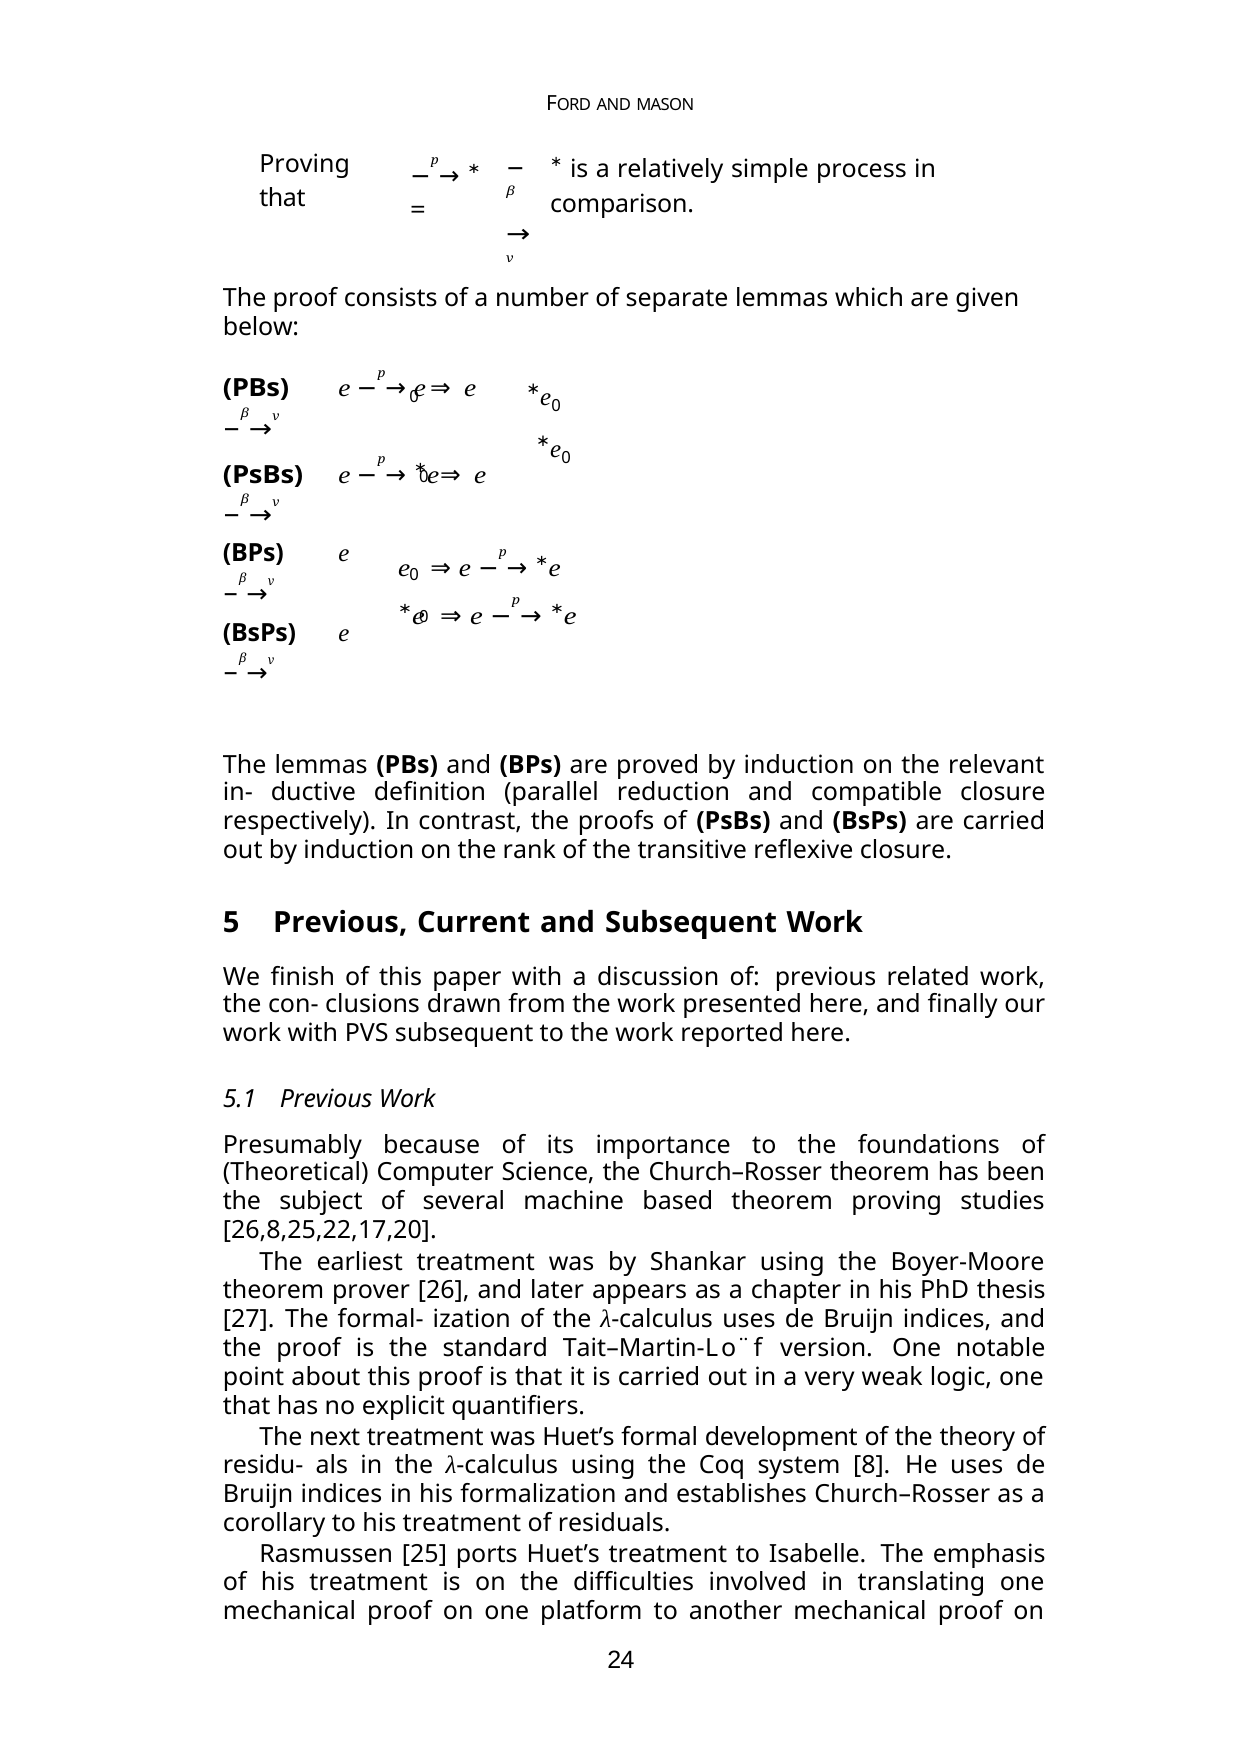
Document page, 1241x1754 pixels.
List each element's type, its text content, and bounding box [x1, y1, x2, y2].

text −p→ ∗ = [410, 151, 492, 226]
text We finish of this paper with a discussion of: previous related work, the con- clusions drawn from the work presented here, and finally our work with PVS subsequent to the work reported here. [223, 962, 1046, 1049]
text ∗e ⇒ e −p→ ∗e [398, 591, 1073, 632]
text Proving that [259, 145, 396, 213]
text The proof consists of a number of separate lemmas which are given below: [223, 283, 1073, 341]
text e ⇒ e −p→ ∗e [398, 543, 1073, 583]
text ∗e0 [536, 423, 1073, 468]
text −β→v [506, 153, 533, 283]
text ∗e0 [526, 371, 1073, 416]
text Presumably because of its importance to the foundations of (Theoretical) Computer Science, the Church–Rosser theorem has been the subject of several machine based theorem proving studies [26,8,25,22,17,20]. [223, 1130, 1046, 1246]
text (BPs) e −β→v [223, 535, 381, 608]
text ∗ is a relatively simple process in comparison. [550, 151, 1073, 219]
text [223, 1540, 1046, 1627]
text The next treatment was Huet’s formal development of the theory of residu- als in the λ-calculus using the Coq system [8]. He uses de Bruijn indices in his formalization and establishes Church–Rosser as a corollary to his treatment of residuals. [223, 1423, 1046, 1538]
subtitle Previous, Current and Subsequent Work [223, 901, 1073, 941]
text (PBs) e −p→ e ⇒ e −β→v [223, 364, 519, 443]
text The earliest treatment was by Shankar using the Boyer-Moore theorem prover [26], and later appears as a chapter in his PhD thesis [27]. The formal- ization of the λ-calculus uses de Bruijn indices, and the proof is the standard Tait–Martin-Lo¨f version. One notable point about this proof is that it is carried out in a very weak logic, one that has no explicit quantifiers. [223, 1248, 1046, 1421]
text (PsBs) e −p→ ∗e ⇒ e −β→v [223, 450, 519, 529]
text The lemmas (PBs) and (BPs) are proved by induction on the relevant in- ductive definition (parallel reduction and compatible closure respectively). In contrast, the proofs of (PsBs) and (BsPs) are carried out by induction on the rank of the transitive reflexive closure. [223, 750, 1046, 866]
list Previous Work [223, 1081, 1073, 1115]
text (BsPs) e −β→v [223, 614, 381, 688]
